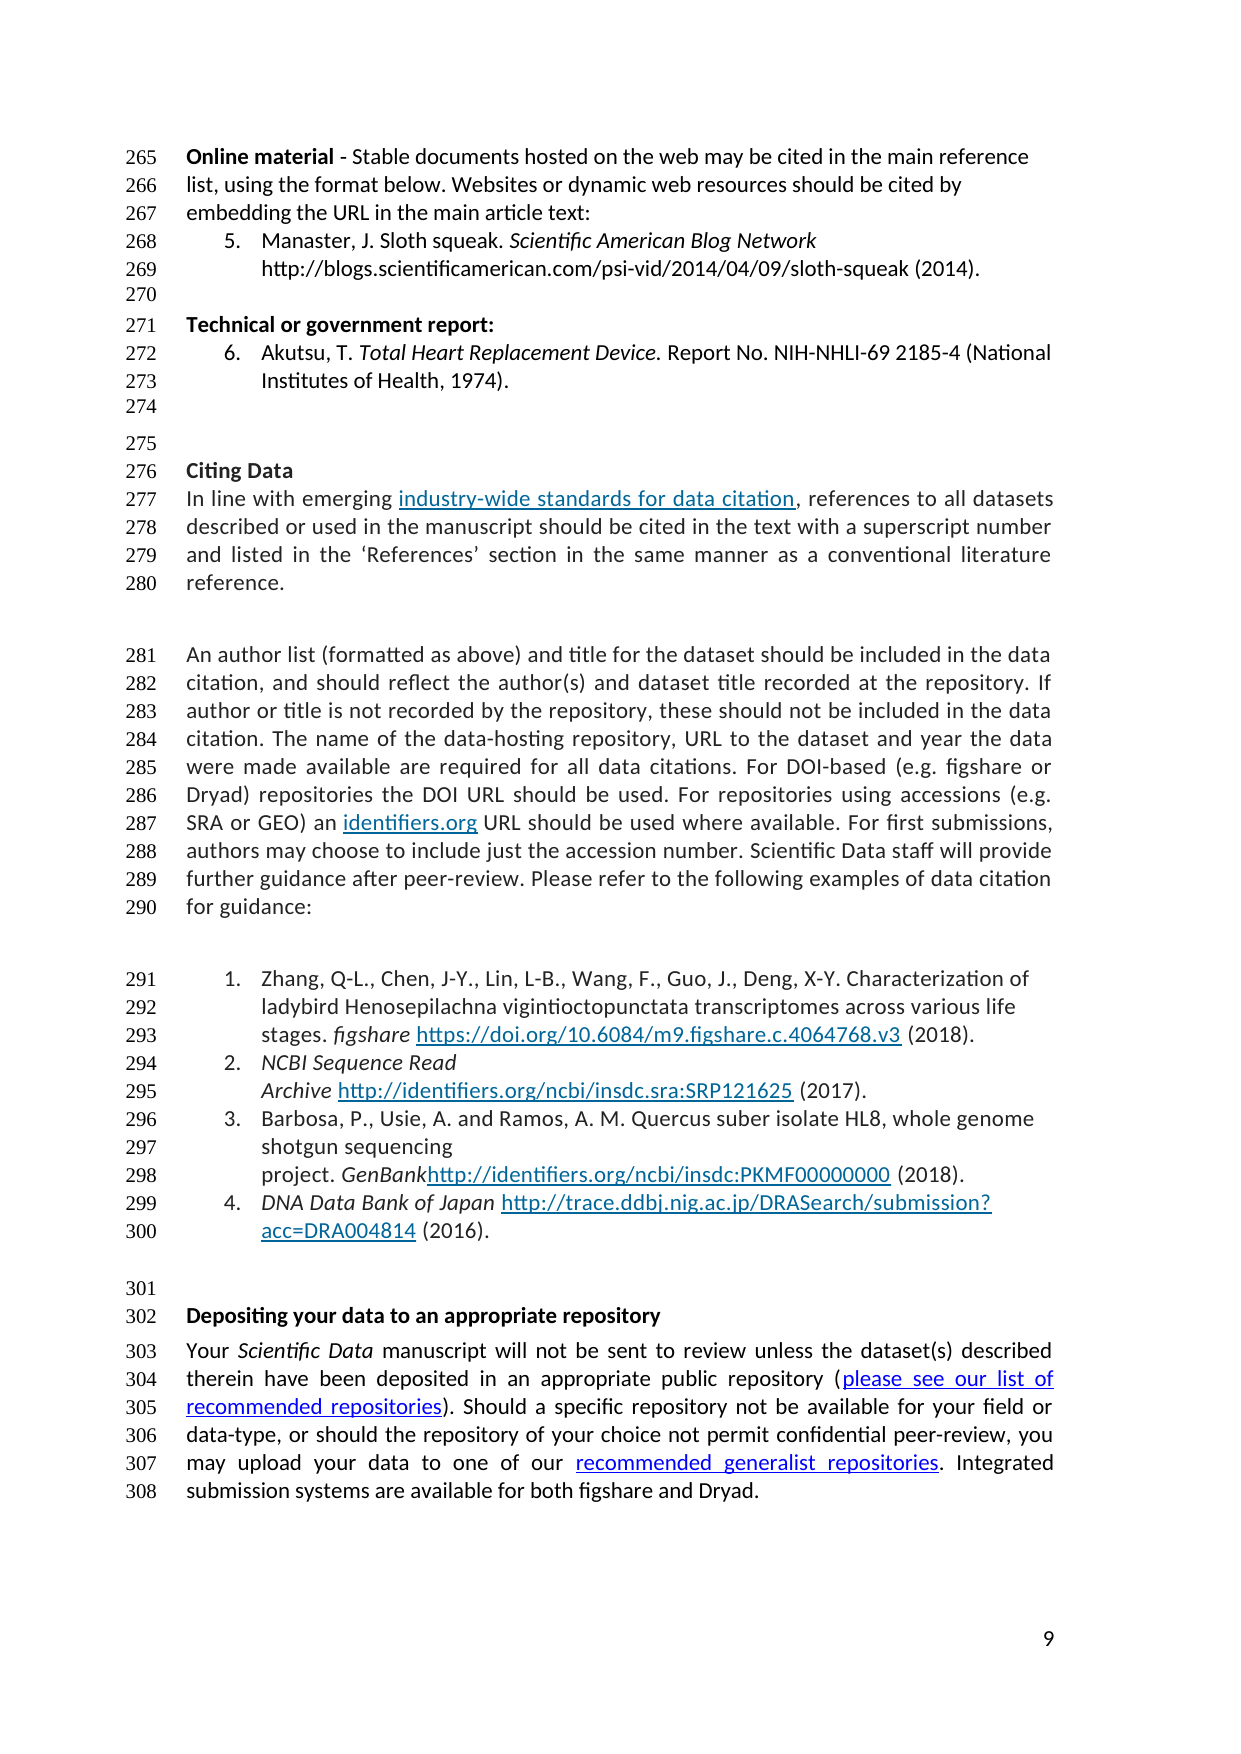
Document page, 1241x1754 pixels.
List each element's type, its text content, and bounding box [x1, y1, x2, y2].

text Your Scientific Data manuscript will not be sent to review unless the dataset(s) described therein have been deposited in an appropriate public repository (please see our list of recommended repositories). Should a specific repository not be available for your field or data-type, or should the repository of your choice not permit confidential peer-review, you may upload your data to one of our recommended generalist repositories. Integrated submission systems are available for both figshare and Dryad. [186, 1336, 1054, 1504]
list Barbosa, P., Usie, A. and Ramos, A. M. Quercus suber isolate HL8, whole genome shotgun sequencing project. GenBankhttp://identifiers.org/ncbi/insdc:PKMF00000000 (2018). [223, 1104, 1054, 1188]
list NCBI Sequence Read Archive http://identifiers.org/ncbi/insdc.sra:SRP121625 (2017). [223, 1048, 1054, 1104]
list Zhang, Q-L., Chen, J-Y., Lin, L-B., Wang, F., Guo, J., Deng, X-Y. Characterization of ladybird Henosepilachna vigintioctopunctata transcriptomes across various life stages. figshare https://doi.org/10.6084/m9.figshare.c.4064768.v3 (2018). [223, 964, 1054, 1048]
subtitle Citing Data [186, 456, 1054, 484]
text An author list (formatted as above) and title for the dataset should be included in the data citation, and should reflect the author(s) and dataset title recorded at the repository. If author or title is not recorded by the repository, these should not be included in the data citation. The name of the data-hosting repository, URL to the dataset and year the data were made available are required for all data citations. For DOI-based (e.g. figshare or Dryad) repositories the DOI URL should be used. For repositories using accessions (e.g. SRA or GEO) an identifiers.org URL should be used where available. For first submissions, authors may choose to include just the accession number. Scientific Data staff will provide further guidance after peer-review. Please refer to the following examples of data citation for guidance: [186, 640, 1054, 920]
text In line with emerging industry-wide standards for data citation, references to all datasets described or used in the manuscript should be cited in the text with a superscript number and listed in the ‘References’ section in the same manner as a conventional literature reference. [186, 484, 1054, 596]
list DNA Data Bank of Japan http://trace.ddbj.nig.ac.jp/DRASearch/submission?acc=DRA004814 (2016). [223, 1188, 1054, 1244]
list Manaster, J. Sloth squeak. Scientific American Blog Network http://blogs.scientificamerican.com/psi-vid/2014/04/09/sloth-squeak (2014). [223, 226, 1054, 282]
list Akutsu, T. Total Heart Replacement Device. Report No. NIH-NHLI-69 2185-4 (National Institutes of Health, 1974). [223, 338, 1054, 394]
text Technical or government report: [186, 310, 1054, 338]
text Depositing your data to an appropriate repository [186, 1301, 1054, 1329]
text Online material ‐ Stable documents hosted on the web may be cited in the main reference list, using the format below. Websites or dynamic web resources should be cited by embedding the URL in the main article text: [186, 142, 1054, 226]
